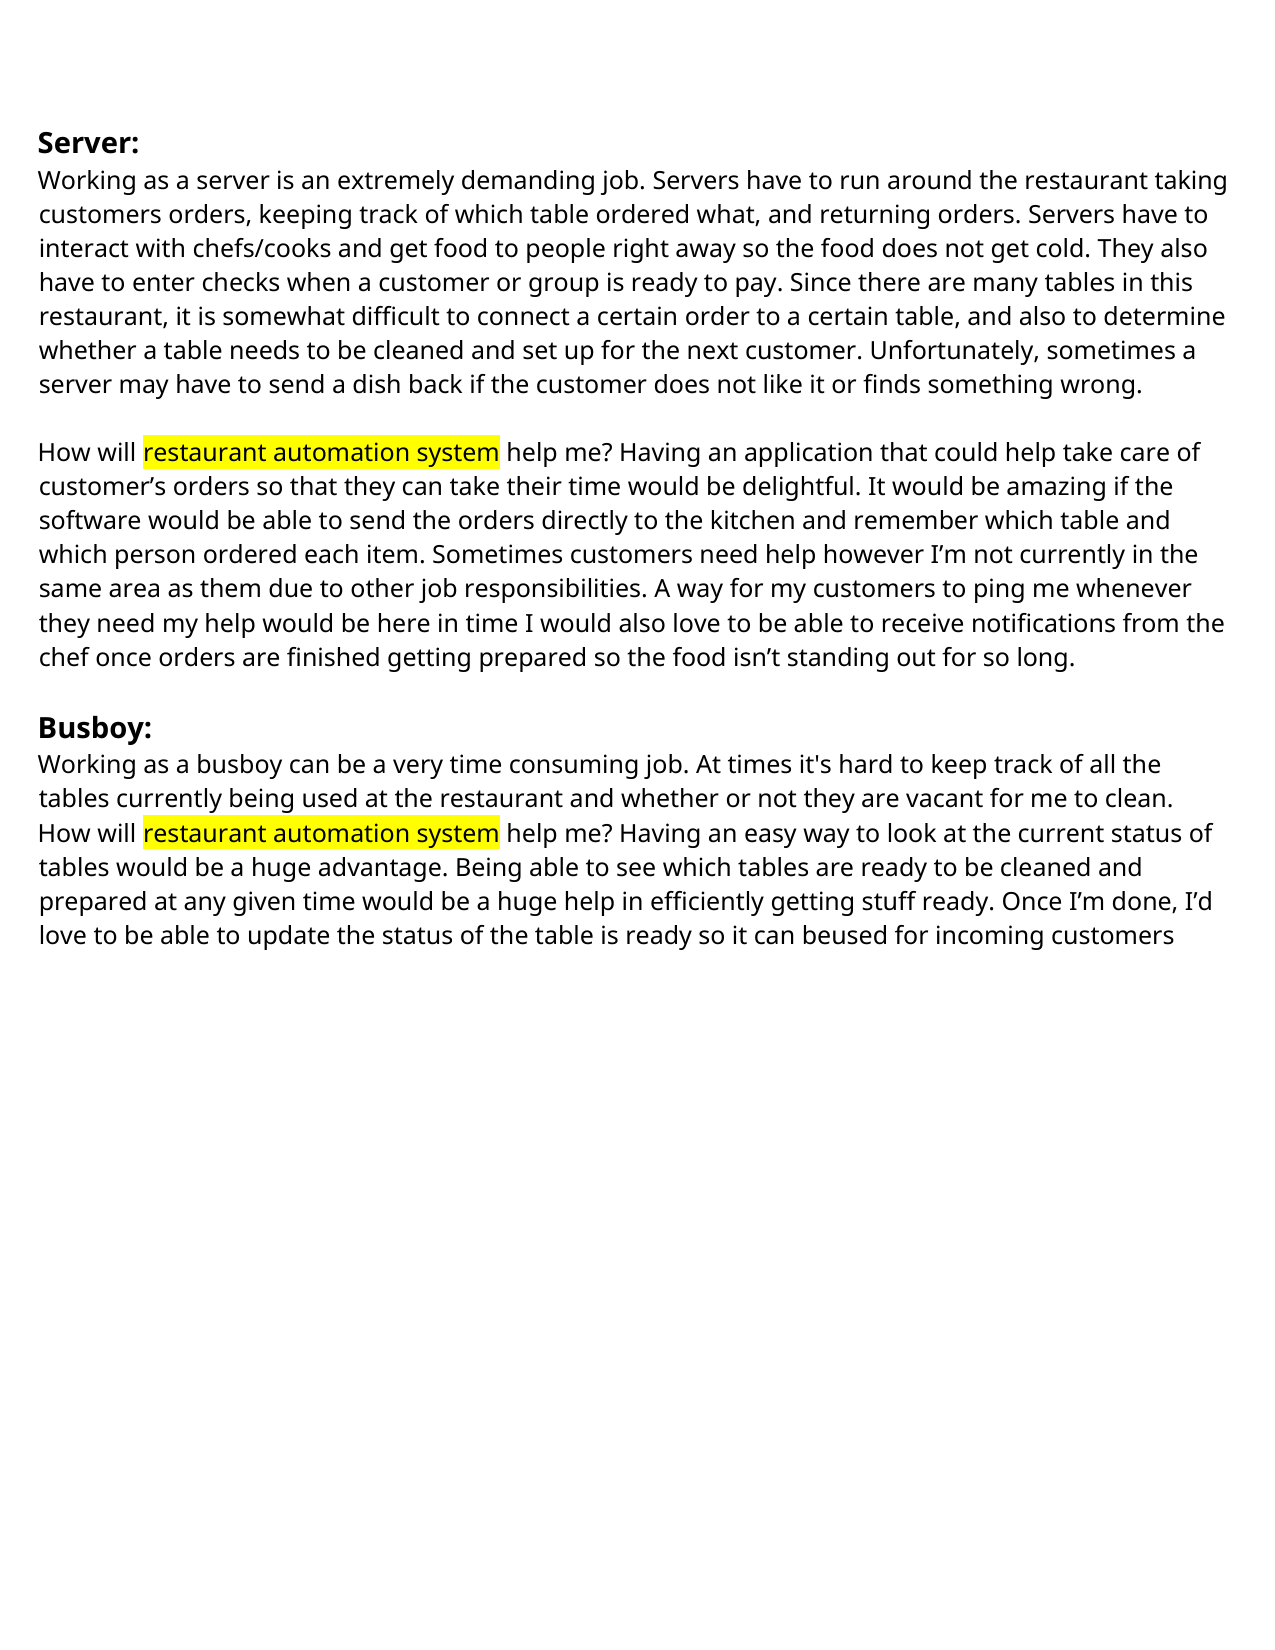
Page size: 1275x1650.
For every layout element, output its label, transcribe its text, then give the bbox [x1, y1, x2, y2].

text Server: [37, 123, 1236, 162]
text How will restaurant automation system help me? Having an easy way to look at the current status of tables would be a huge advantage. Being able to see which tables are ready to be cleaned and prepared at any given time would be a huge help in efficiently getting stuff ready. Once I’m done, I’d love to be able to update the status of the table is ready so it can beused for incoming customers [37, 815, 1236, 951]
text Busboy: [37, 707, 1236, 747]
text How will restaurant automation system help me? Having an application that could help take care of customer’s orders so that they can take their time would be delightful. It would be amazing if the software would be able to send the orders directly to the kitchen and remember which table and which person ordered each item. Sometimes customers need help however I’m not currently in the same area as them due to other job responsibilities. A way for my customers to ping me whenever they need my help would be here in time I would also love to be able to receive notifications from the chef once orders are finished getting prepared so the food isn’t standing out for so long. [37, 435, 1236, 673]
text Working as a server is an extremely demanding job. Servers have to run around the restaurant taking customers orders, keeping track of which table ordered what, and returning orders. Servers have to interact with chefs/cooks and get food to people right away so the food does not get cold. They also have to enter checks when a customer or group is ready to pay. Since there are many tables in this restaurant, it is somewhat difficult to connect a certain order to a certain table, and also to determine whether a table needs to be cleaned and set up for the next customer. Unfortunately, sometimes a server may have to send a dish back if the customer does not like it or finds something wrong. [37, 162, 1236, 401]
text Working as a busboy can be a very time consuming job. At times it's hard to keep track of all the tables currently being used at the restaurant and whether or not they are vacant for me to clean. [37, 747, 1236, 815]
